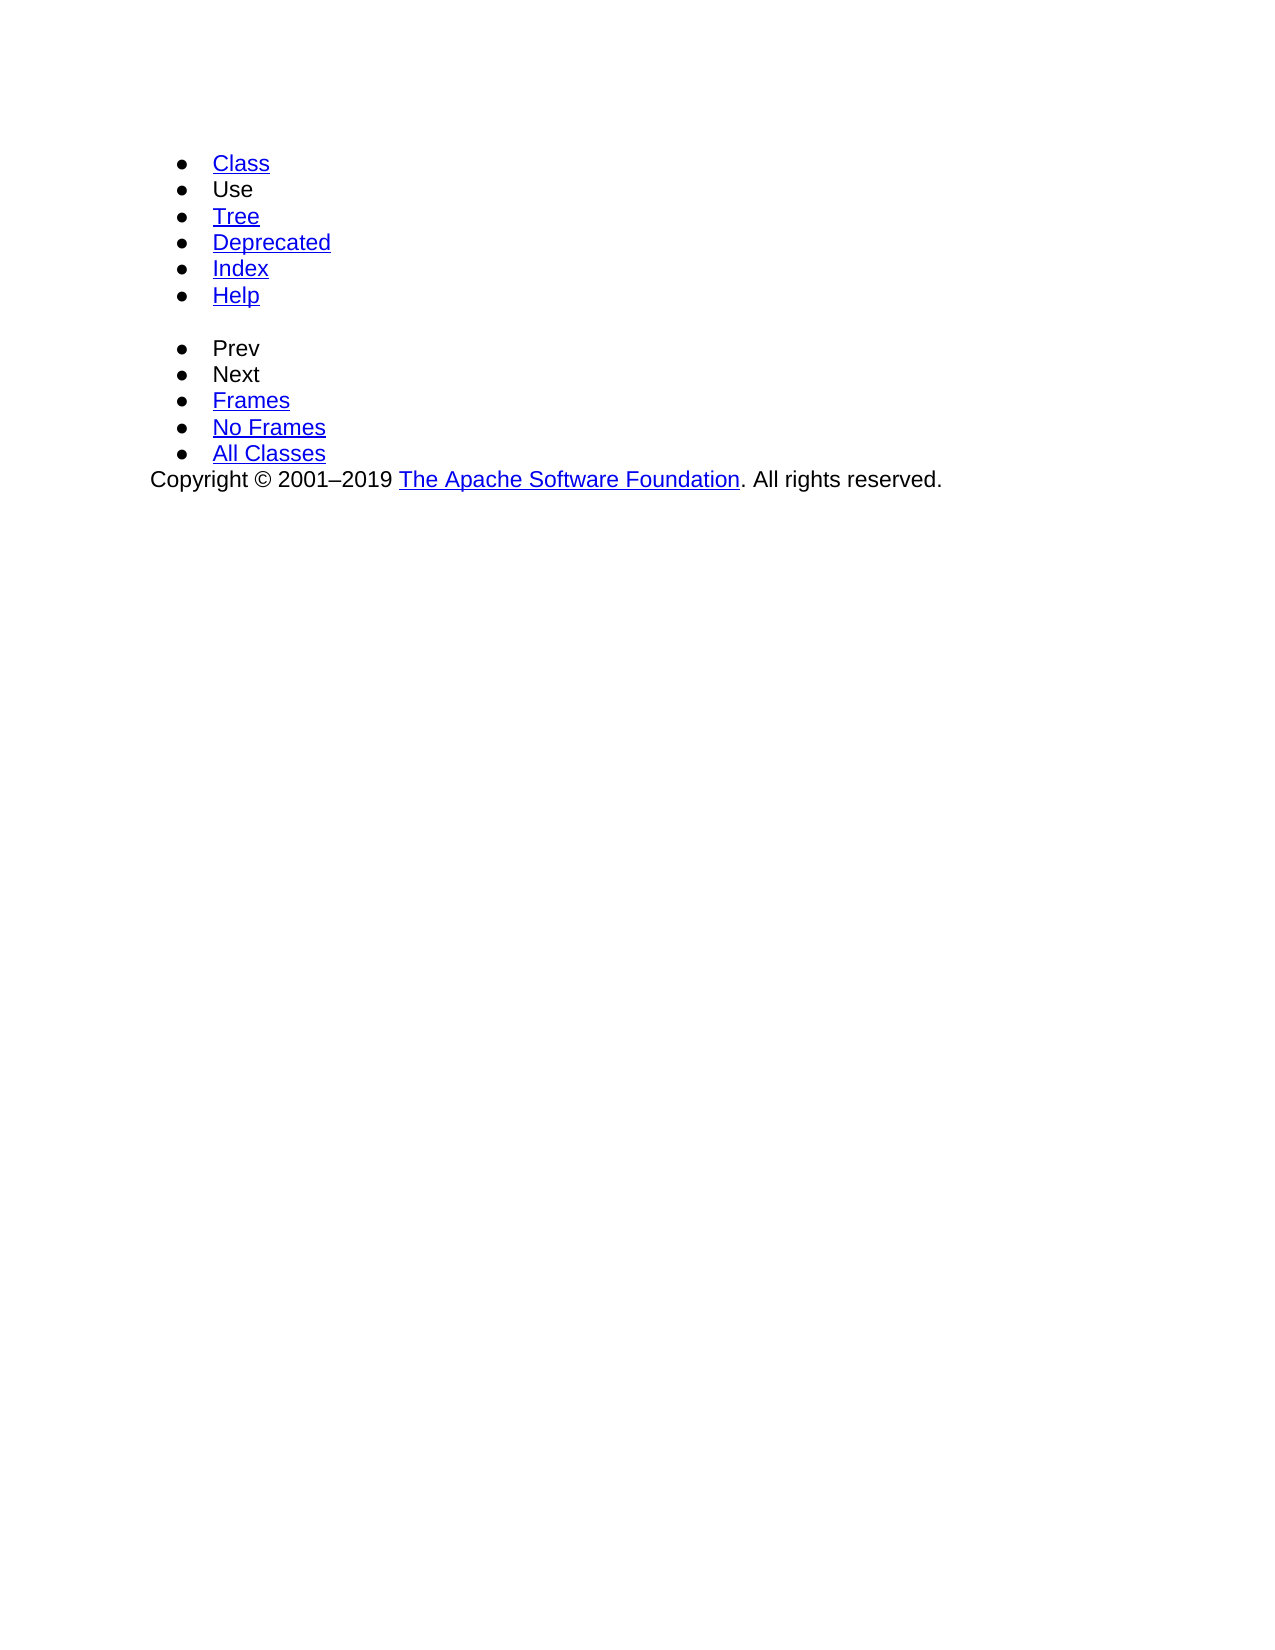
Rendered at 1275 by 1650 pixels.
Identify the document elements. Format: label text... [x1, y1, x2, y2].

list All Classes [175, 440, 1125, 466]
list Tree [175, 203, 1125, 229]
text Copyright © 2001–2019 The Apache Software Foundation. All rights reserved. [150, 466, 1125, 493]
list Index [175, 255, 1125, 282]
list Next [175, 361, 1125, 387]
list Class [175, 150, 1125, 176]
list Use [175, 176, 1125, 203]
list Frames [175, 387, 1125, 413]
list Help [175, 282, 1125, 308]
list Deprecated [175, 229, 1125, 255]
list Prev [175, 334, 1125, 361]
list No Frames [175, 413, 1125, 440]
